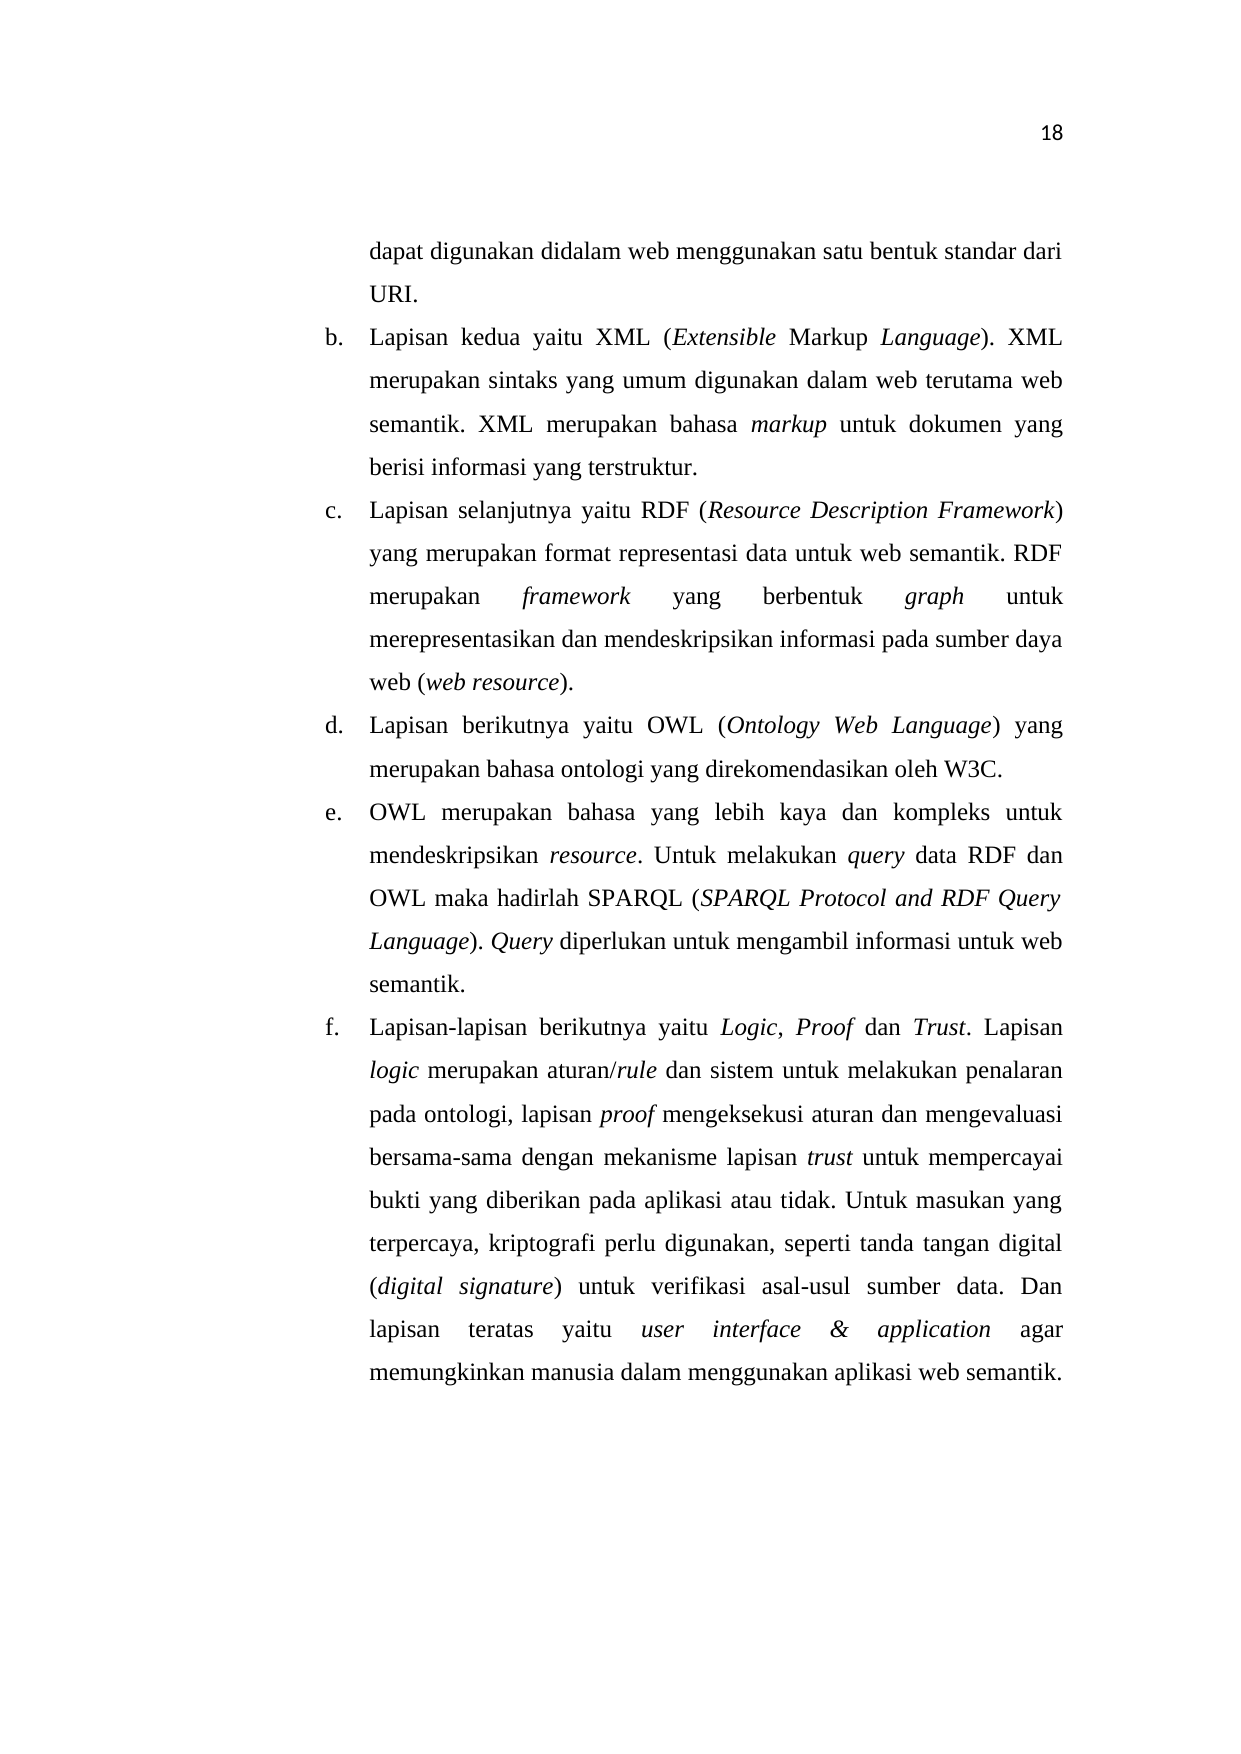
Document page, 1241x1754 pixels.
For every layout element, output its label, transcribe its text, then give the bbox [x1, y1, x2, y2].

list Lapisan berikutnya yaitu OWL (Ontology Web Language) yang merupakan bahasa ontologi yang direkomendasikan oleh W3C. [325, 711, 1063, 782]
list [325, 236, 1063, 308]
list Lapisan selanjutnya yaitu RDF (Resource Description Framework) yang merupakan format representasi data untuk web semantik. RDF merupakan framework yang berbentuk graph untuk merepresentasikan dan mendeskripsikan informasi pada sumber daya web (web resource). [325, 495, 1063, 696]
list Lapisan kedua yaitu XML (Extensible Markup Language). XML merupakan sintaks yang umum digunakan dalam web terutama web semantik. XML merupakan bahasa markup untuk dokumen yang berisi informasi yang terstruktur. [325, 322, 1063, 481]
list OWL merupakan bahasa yang lebih kaya dan kompleks untuk mendeskripsikan resource. Untuk melakukan query data RDF dan OWL maka hadirlah SPARQL (SPARQL Protocol and RDF Query Language). Query diperlukan untuk mengambil informasi untuk web semantik. [325, 797, 1063, 998]
list Lapisan-lapisan berikutnya yaitu Logic, Proof dan Trust. Lapisan logic merupakan aturan/rule dan sistem untuk melakukan penalaran pada ontologi, lapisan proof mengeksekusi aturan dan mengevaluasi bersama-sama dengan mekanisme lapisan trust untuk mempercayai bukti yang diberikan pada aplikasi atau tidak. Untuk masukan yang terpercaya, kriptografi perlu digunakan, seperti tanda tangan digital (digital signature) untuk verifikasi asal-usul sumber data. Dan lapisan teratas yaitu user interface & application agar memungkinkan manusia dalam menggunakan aplikasi web semantik. [325, 1012, 1063, 1386]
